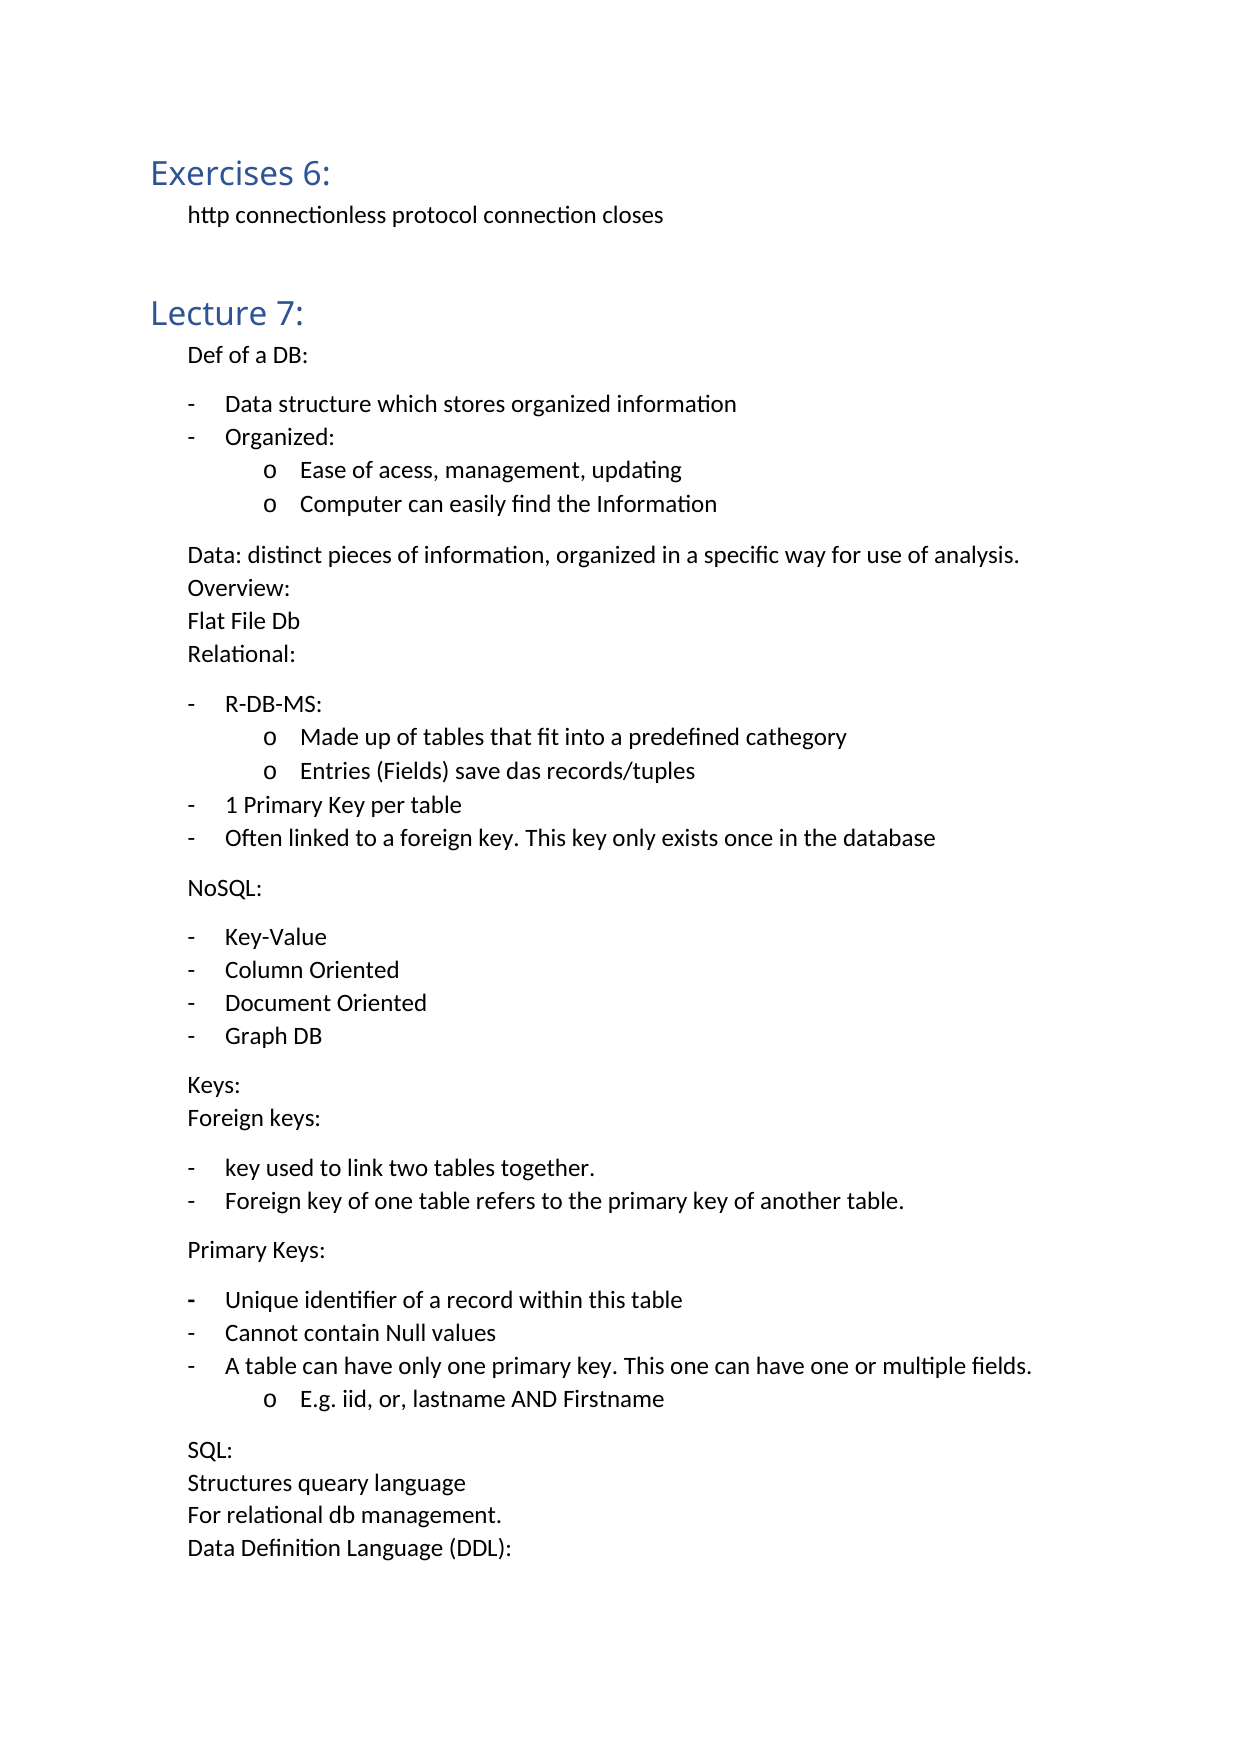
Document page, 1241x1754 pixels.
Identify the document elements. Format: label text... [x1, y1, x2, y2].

list Computer can easily find the Information [262, 488, 1090, 520]
text For relational db management. [187, 1500, 1090, 1530]
text Relational: [187, 638, 1090, 669]
list Document Oriented [187, 987, 1090, 1018]
list Organized: [187, 421, 1090, 452]
list Cannot contain Null values [187, 1317, 1090, 1348]
text Primary Keys: [187, 1234, 1090, 1265]
list A table can have only one primary key. This one can have one or multiple fields. [187, 1350, 1090, 1381]
list Column Oriented [187, 954, 1090, 985]
list key used to link two tables together. [187, 1152, 1090, 1183]
text Structures queary language [187, 1467, 1090, 1497]
text Def of a DB: [187, 339, 1090, 369]
text Data: distinct pieces of information, organized in a specific way for use of analysis. [187, 539, 1090, 570]
subtitle Exercises 6: [150, 150, 1090, 195]
list Graph DB [187, 1020, 1090, 1051]
list Unique identifier of a record within this table [187, 1284, 1090, 1315]
list 1 Primary Key per table [187, 789, 1090, 820]
text Keys: [187, 1069, 1090, 1100]
text Data Definition Language (DDL): [187, 1533, 1090, 1563]
list E.g. iid, or, lastname AND Firstname [262, 1383, 1090, 1415]
text SQL: [187, 1434, 1090, 1464]
text Flat File Db [187, 605, 1090, 636]
list Data structure which stores organized information [187, 388, 1090, 419]
list Key-Value [187, 921, 1090, 952]
text http connectionless protocol connection closes [187, 199, 1090, 229]
list R-DB-MS: [187, 688, 1090, 718]
list Entries (Fields) save das records/tuples [262, 755, 1090, 787]
subtitle Lecture 7: [150, 290, 1090, 335]
text NoSQL: [187, 872, 1090, 902]
list Foreign key of one table refers to the primary key of another table. [187, 1185, 1090, 1216]
list Ease of acess, management, updating [262, 454, 1090, 486]
text Foreign keys: [187, 1102, 1090, 1133]
list Made up of tables that fit into a predefined cathegory [262, 721, 1090, 752]
list Often linked to a foreign key. This key only exists once in the database [187, 822, 1090, 853]
text Overview: [187, 572, 1090, 603]
